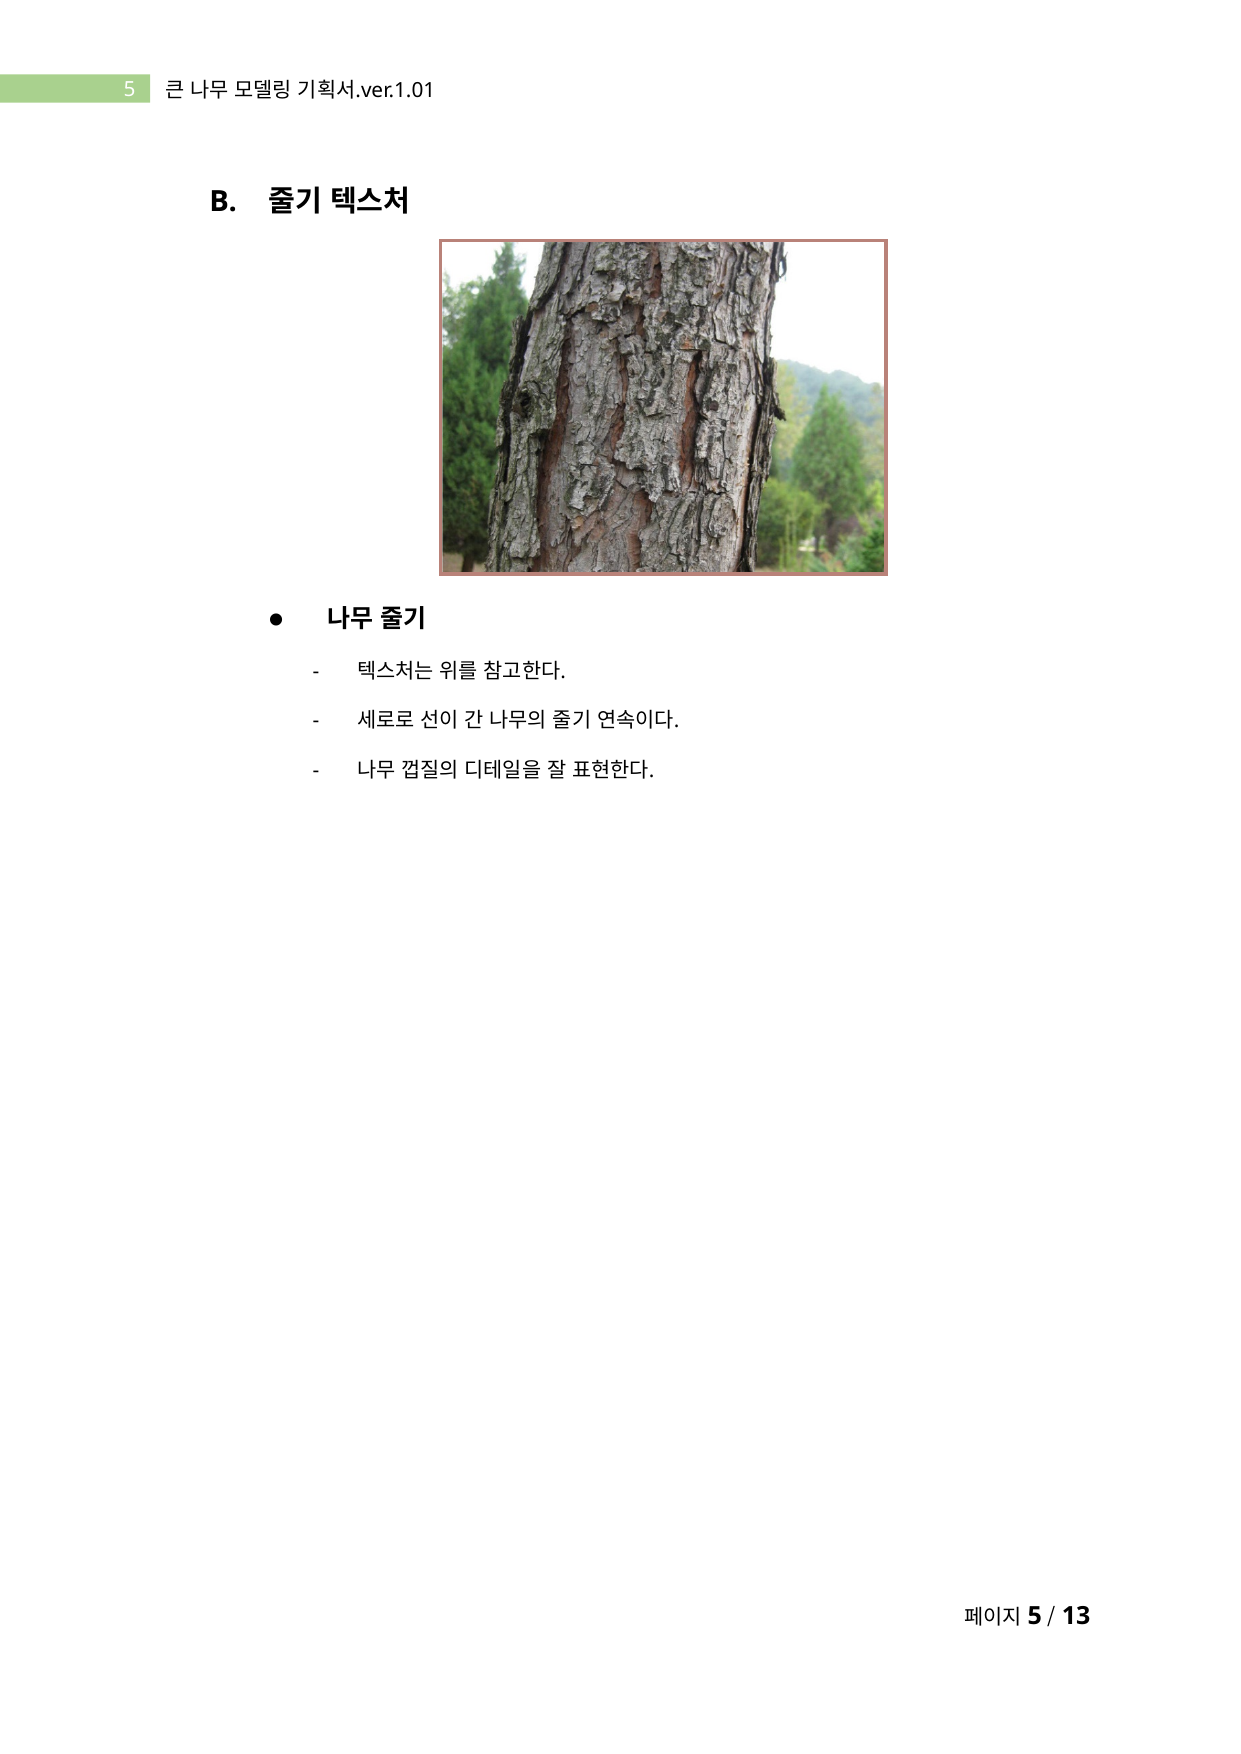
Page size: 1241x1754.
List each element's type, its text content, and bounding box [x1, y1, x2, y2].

list 나무 껍질의 디테일을 잘 표현한다. [312, 753, 1090, 783]
list 텍스처는 위를 참고한다. [312, 654, 1090, 684]
list 줄기 텍스처 [209, 177, 1090, 219]
picture [442, 242, 884, 572]
list 세로로 선이 간 나무의 줄기 연속이다. [312, 703, 1090, 734]
